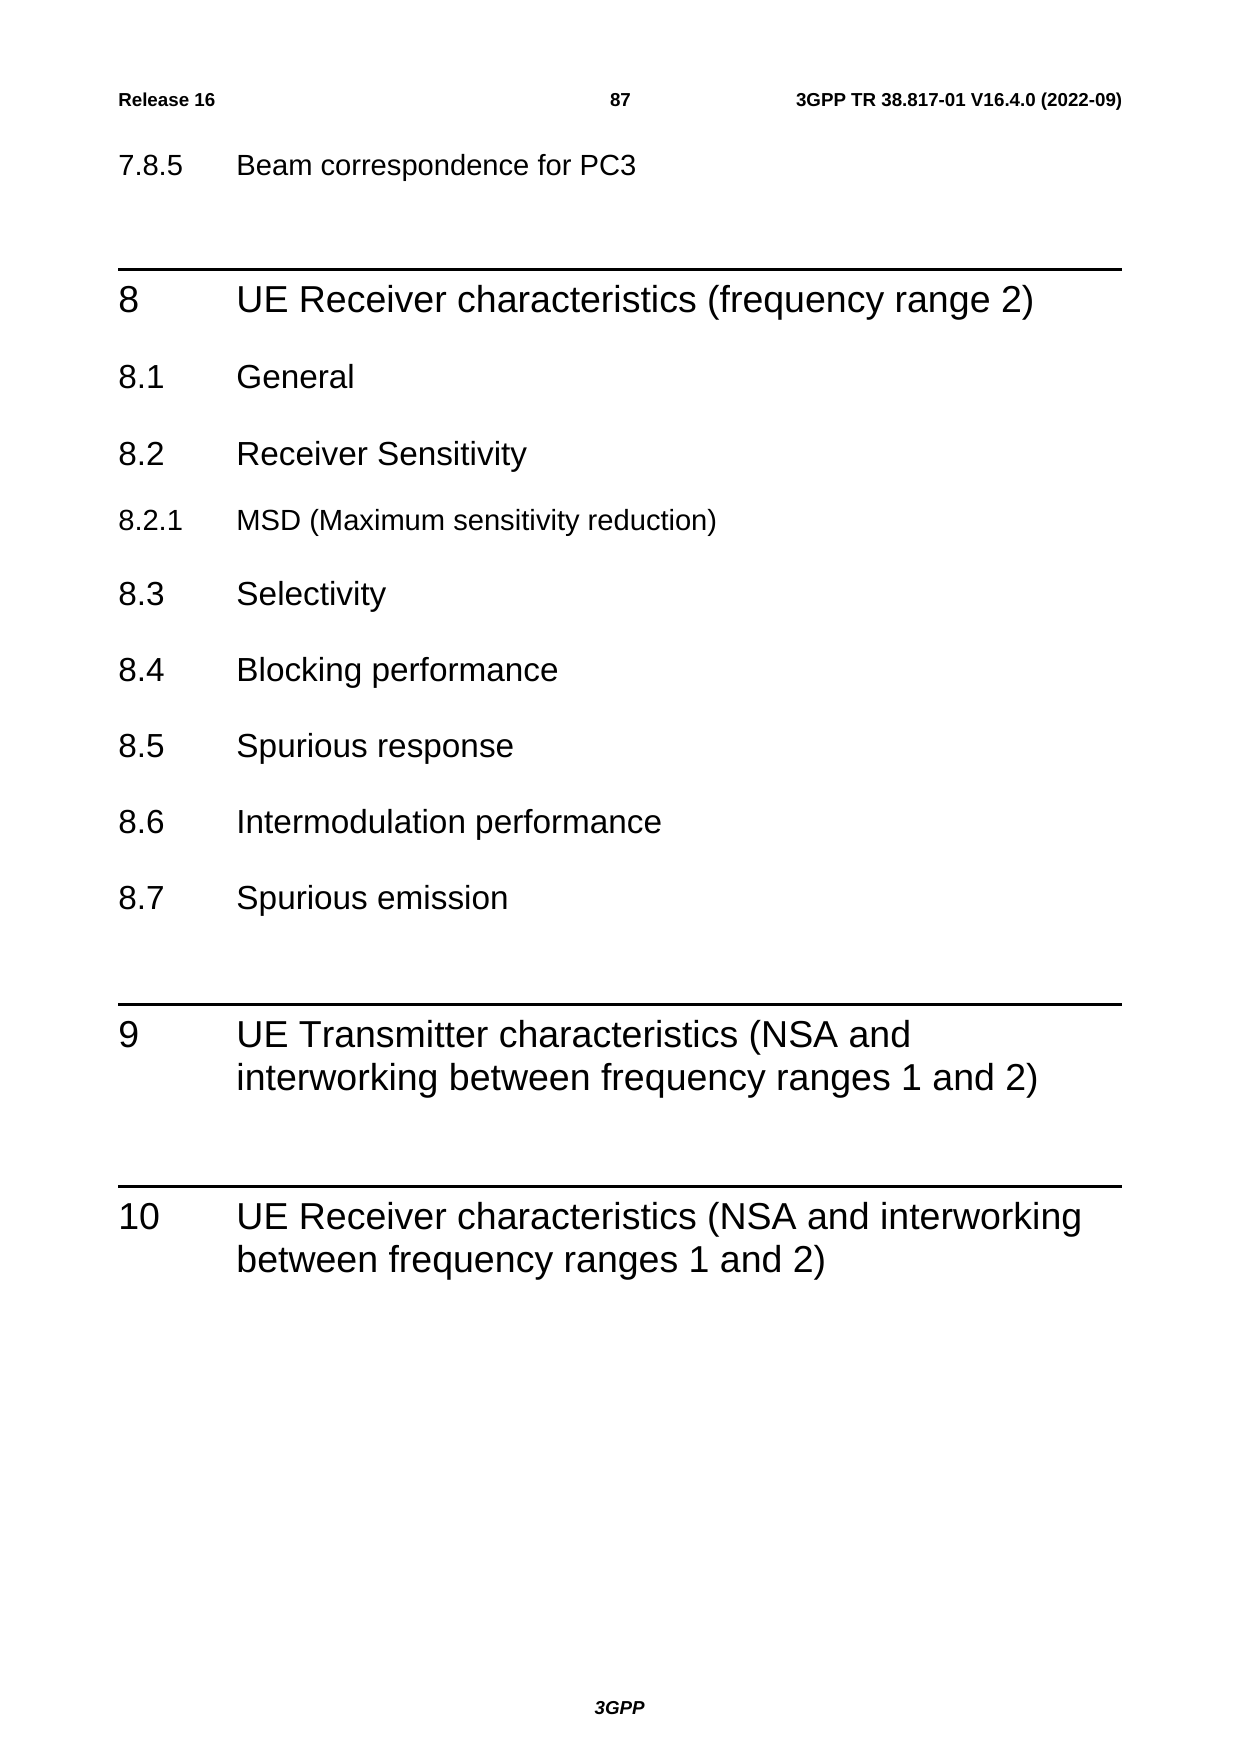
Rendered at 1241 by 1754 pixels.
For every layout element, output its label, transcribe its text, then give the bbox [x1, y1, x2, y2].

subtitle 8.5 Spurious response [118, 726, 1122, 764]
subtitle 8.3 Selectivity [118, 574, 1122, 613]
subtitle 8.1 General [118, 358, 1122, 396]
subtitle 8 UE Receiver characteristics (frequency range 2) [118, 271, 1122, 320]
subtitle 7.8.5 Beam correspondence for PC3 [118, 147, 1122, 181]
subtitle 8.7 Spurious emission [118, 878, 1122, 916]
subtitle 8.2.1 MSD (Maximum sensitivity reduction) [118, 503, 1122, 537]
subtitle 8.4 Blocking performance [118, 650, 1122, 689]
subtitle 9 UE Transmitter characteristics (NSA and interworking between frequency ranges 1 and 2) [118, 1006, 1122, 1099]
subtitle 10 UE Receiver characteristics (NSA and interworking between frequency ranges 1 and 2) [118, 1188, 1122, 1281]
subtitle 8.6 Intermodulation performance [118, 802, 1122, 841]
subtitle 8.2 Receiver Sensitivity [118, 433, 1122, 472]
